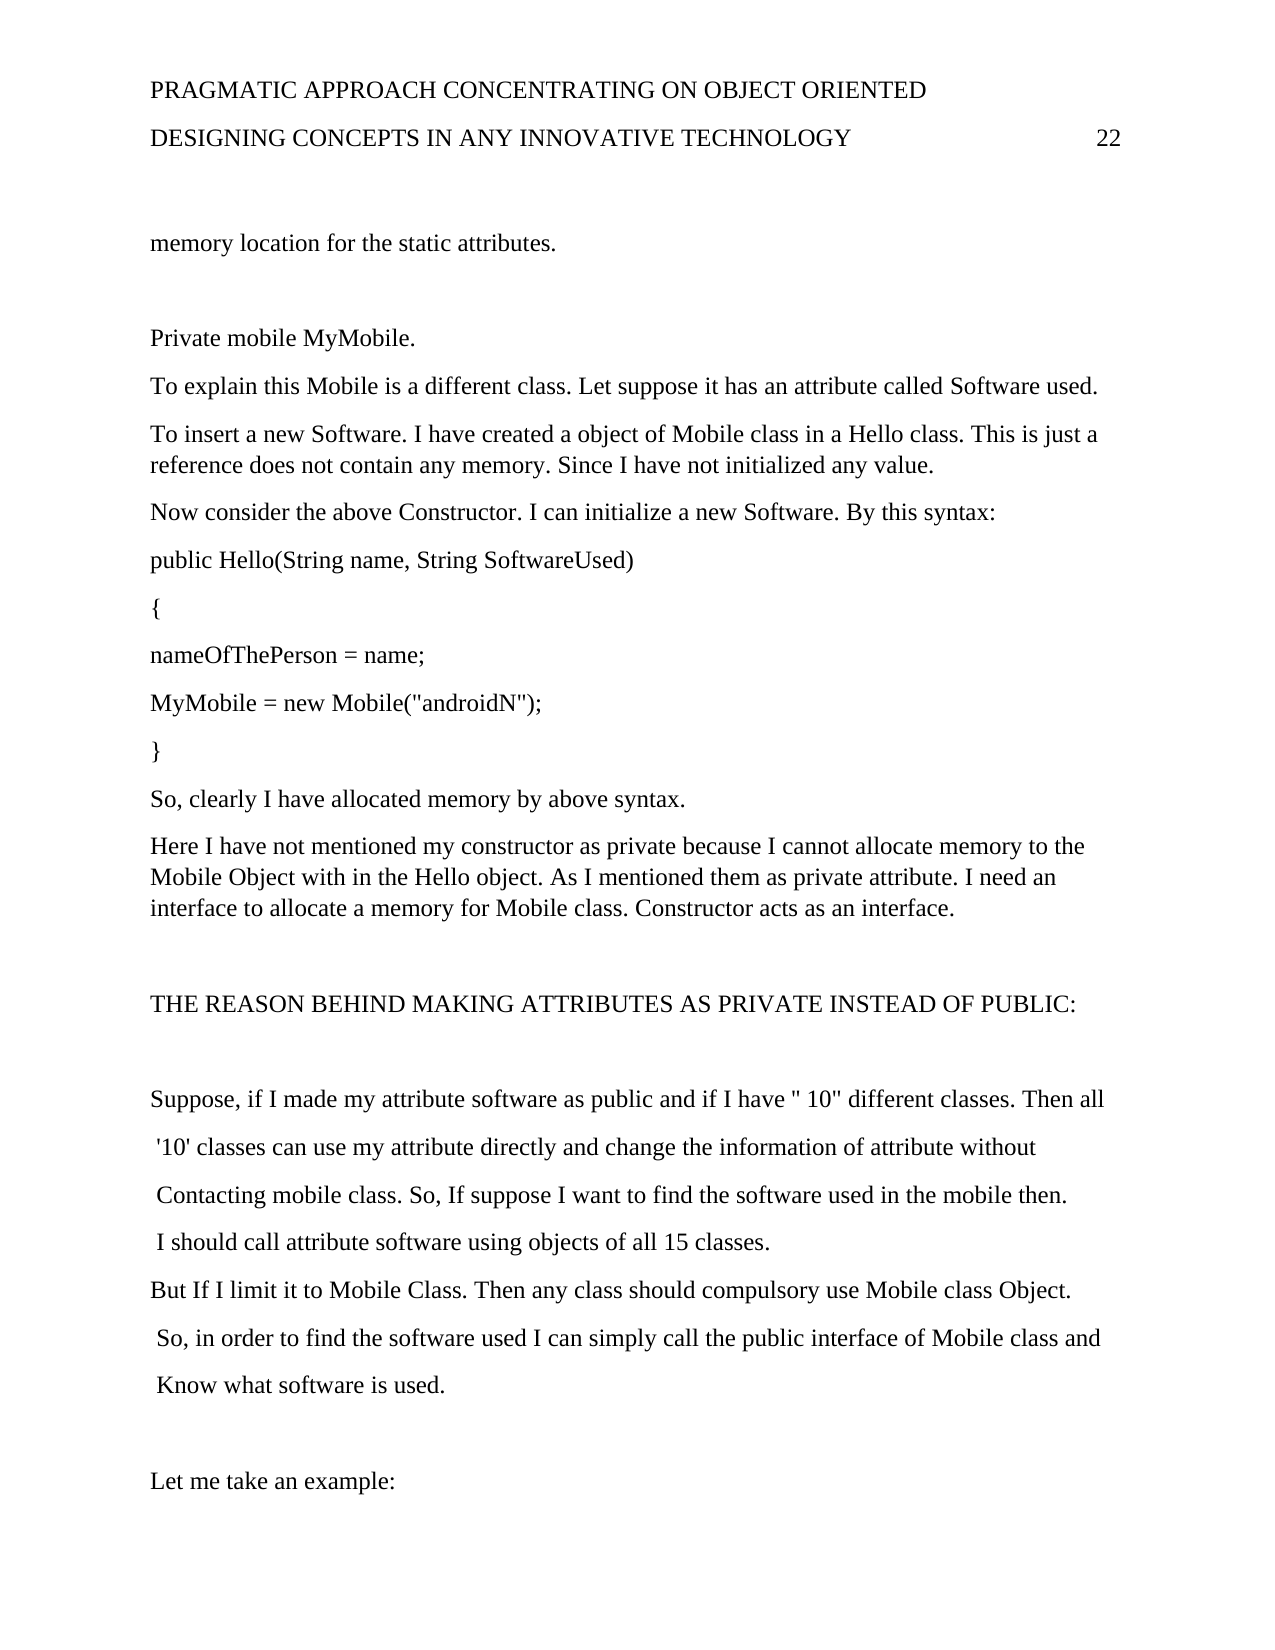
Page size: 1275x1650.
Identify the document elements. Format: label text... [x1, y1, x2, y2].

text Know what software is used. [150, 1371, 1125, 1399]
text Now consider the above Constructor. I can initialize a new Software. By this syntax: [150, 497, 1125, 526]
text But If I limit it to Mobile Class. Then any class should compulsory use Mobile class Object. [150, 1275, 1125, 1304]
text Suppose, if I made my attribute software as public and if I have '' 10" different classes. Then all [150, 1084, 1125, 1113]
text nameOfThePerson = name; [150, 641, 1125, 669]
text To insert a new Software. I have created a object of Mobile class in a Hello class. This is just a reference does not contain any memory. Since I have not initialized any value. [150, 419, 1125, 478]
text Contacting mobile class. So, If suppose I want to find the software used in the mobile then. [150, 1180, 1125, 1208]
text To explain this Mobile is a different class. Let suppose it has an attribute called Software used. [150, 371, 1125, 400]
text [150, 228, 1125, 257]
text } [150, 736, 1125, 765]
text So, clearly I have allocated memory by above syntax. [150, 784, 1125, 812]
text { [150, 593, 1125, 622]
text '10' classes can use my attribute directly and change the information of attribute without [150, 1132, 1125, 1161]
text Private mobile MyMobile. [150, 323, 1125, 352]
text Here I have not mentioned my constructor as private because I cannot allocate memory to the Mobile Object with in the Hello object. As I mentioned them as private attribute. I need an interface to allocate a memory for Mobile class. Constructor acts as an interface. [150, 831, 1125, 922]
text Let me take an example: [150, 1466, 1125, 1495]
text THE REASON BEHIND MAKING ATTRIBUTES AS PRIVATE INSTEAD OF PUBLIC: [150, 989, 1125, 1018]
text I should call attribute software using objects of all 15 classes. [150, 1227, 1125, 1256]
text So, in order to find the software used I can simply call the public interface of Mobile class and [150, 1323, 1125, 1352]
text MyMobile = new Mobile("androidN"); [150, 688, 1125, 717]
text public Hello(String name, String SoftwareUsed) [150, 545, 1125, 574]
